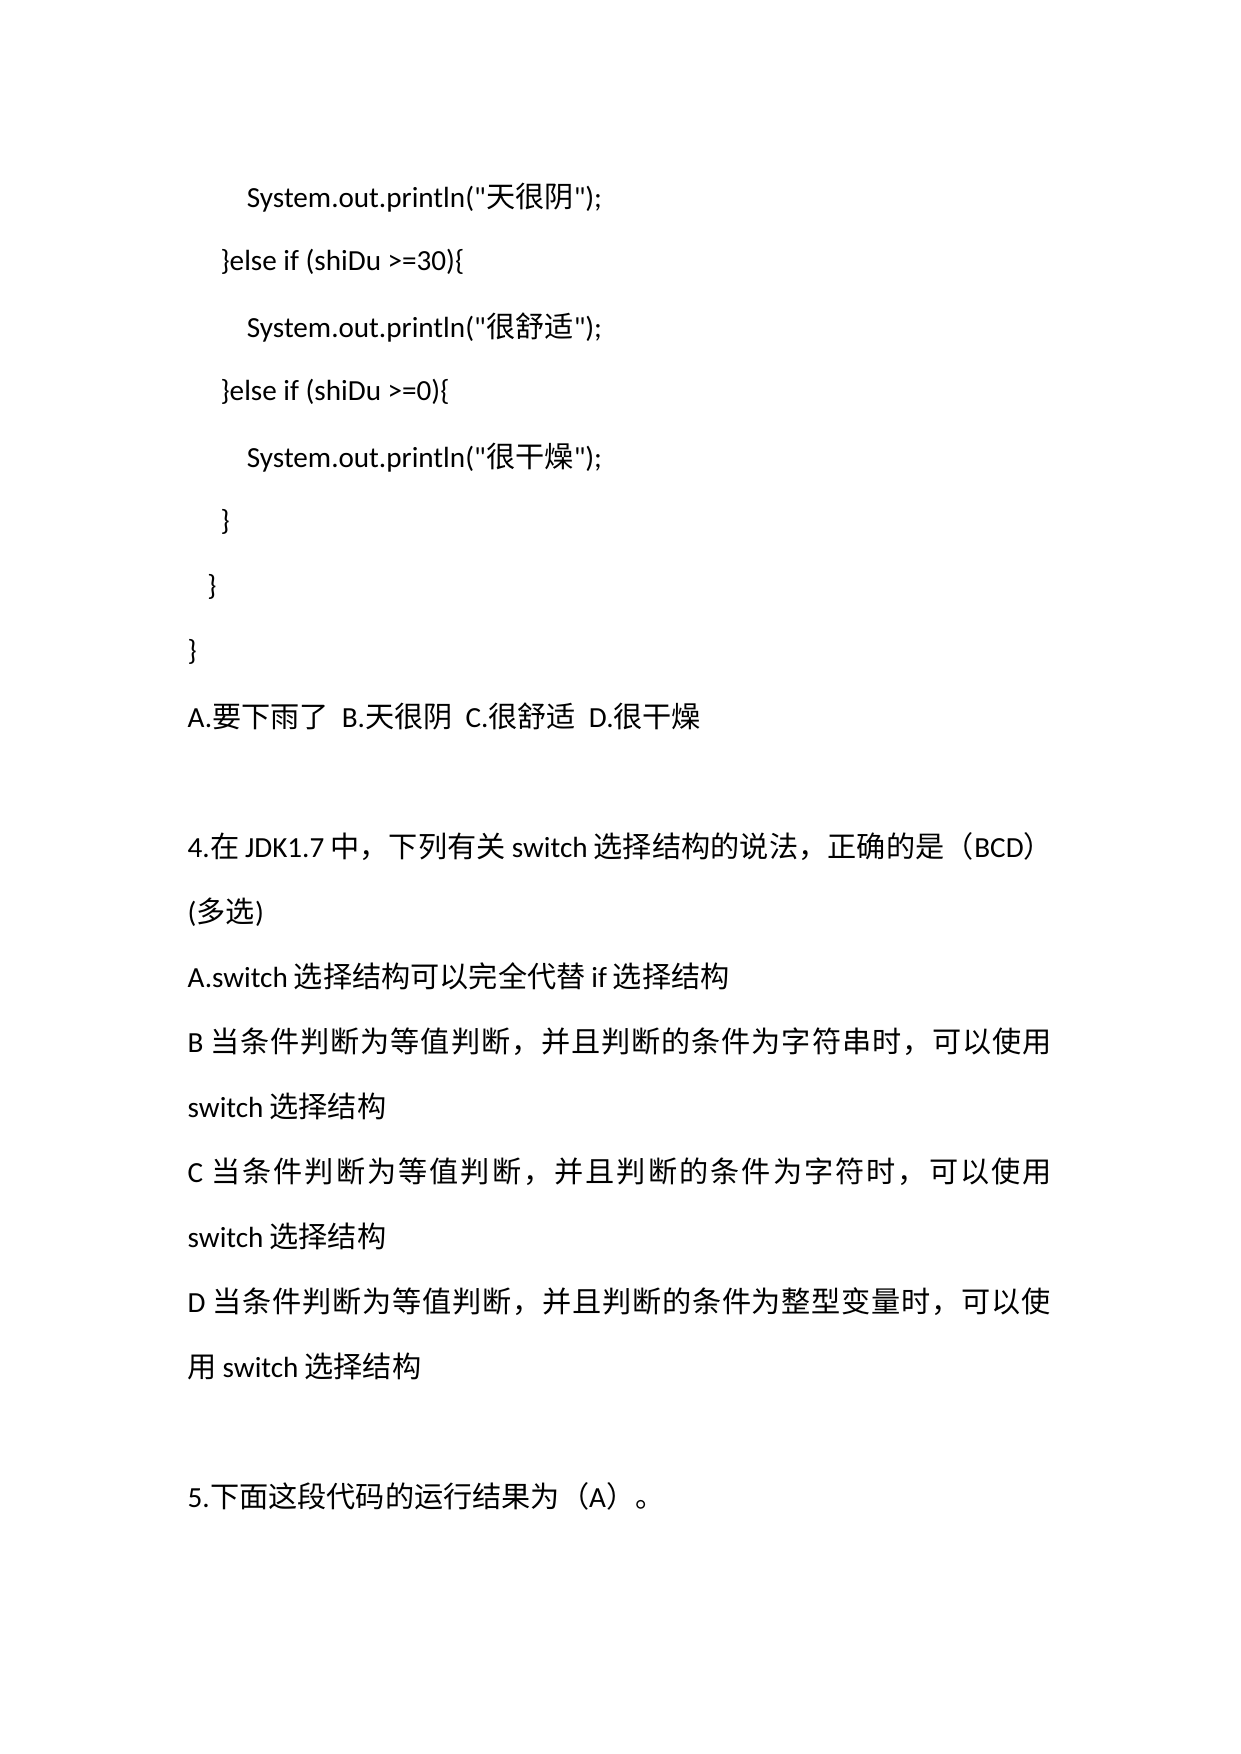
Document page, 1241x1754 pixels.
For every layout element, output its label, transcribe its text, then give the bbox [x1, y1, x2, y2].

text } [187, 487, 1053, 552]
text }else if (shiDu >=30){ [187, 227, 1053, 292]
text B当条件判断为等值判断，并且判断的条件为字符串时，可以使用switch选择结构 [187, 1007, 1053, 1137]
text C当条件判断为等值判断，并且判断的条件为字符时，可以使用switch选择结构 [187, 1137, 1053, 1267]
text System.out.println("天很阴"); [187, 162, 1053, 227]
text } [187, 617, 1053, 682]
text 5.下面这段代码的运行结果为（A）。 [187, 1462, 1053, 1527]
text 4.在JDK1.7中，下列有关switch选择结构的说法，正确的是（BCD）(多选) [187, 812, 1053, 942]
text System.out.println("很干燥"); [187, 422, 1053, 487]
text System.out.println("很舒适"); [187, 292, 1053, 357]
text A.switch选择结构可以完全代替if选择结构 [187, 942, 1053, 1007]
text A.要下雨了 B.天很阴 C.很舒适 D.很干燥 [187, 682, 1053, 747]
text }else if (shiDu >=0){ [187, 357, 1053, 422]
text } [187, 552, 1053, 617]
text D当条件判断为等值判断，并且判断的条件为整型变量时，可以使用switch选择结构 [187, 1267, 1053, 1397]
